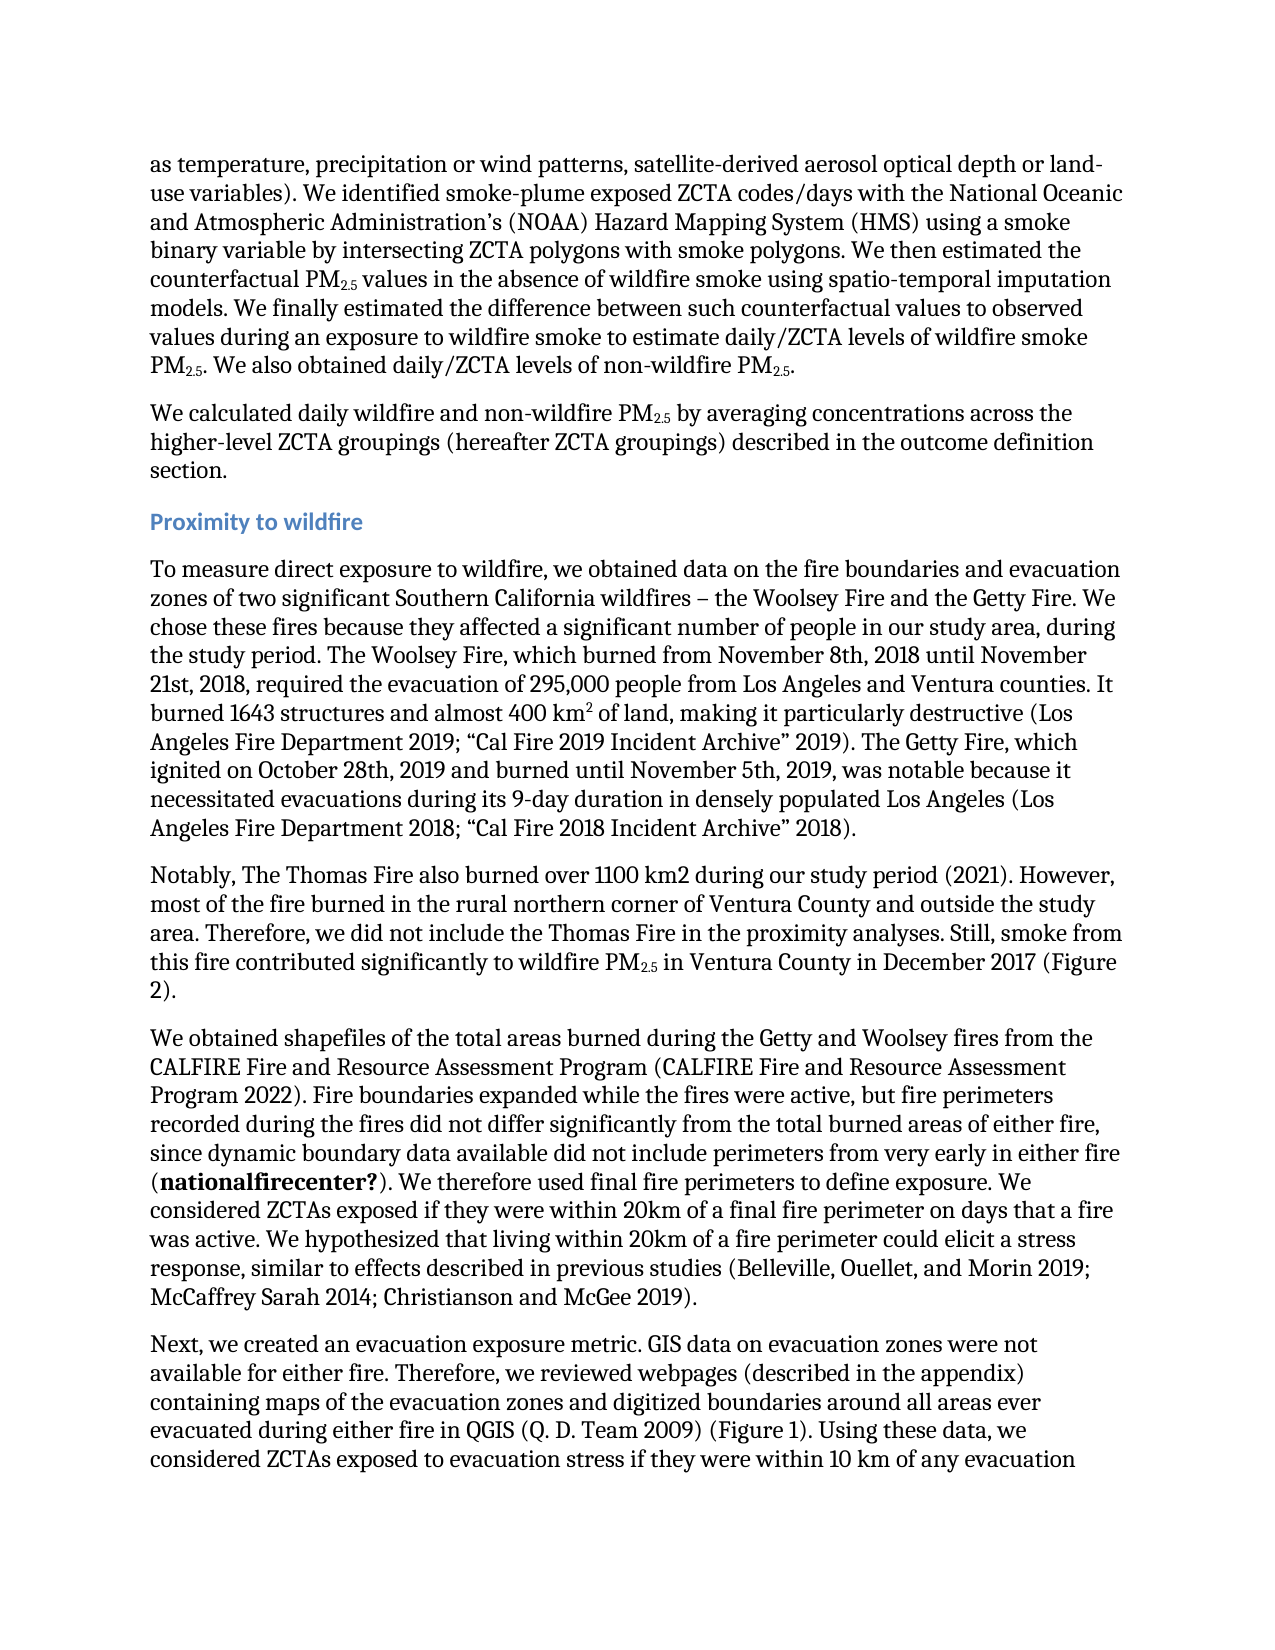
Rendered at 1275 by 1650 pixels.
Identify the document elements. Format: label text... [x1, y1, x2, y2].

text To measure direct exposure to wildfire, we obtained data on the fire boundaries and evacuation zones of two significant Southern California wildfires – the Woolsey Fire and the Getty Fire. We chose these fires because they affected a significant number of people in our study area, during the study period. The Woolsey Fire, which burned from November 8th, 2018 until November 21st, 2018, required the evacuation of 295,000 people from Los Angeles and Ventura counties. It burned 1643 structures and almost 400 km2 of land, making it particularly destructive (Los Angeles Fire Department 2019; “Cal Fire 2019 Incident Archive” 2019). The Getty Fire, which ignited on October 28th, 2019 and burned until November 5th, 2019, was notable because it necessitated evacuations during its 9-day duration in densely populated Los Angeles (Los Angeles Fire Department 2018; “Cal Fire 2018 Incident Archive” 2018). [150, 555, 1125, 843]
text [150, 1330, 1125, 1474]
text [150, 150, 1125, 380]
text We calculated daily wildfire and non-wildfire PM2.5 by averaging concentrations across the higher-level ZCTA groupings (hereafter ZCTA groupings) described in the outcome definition section. [150, 399, 1125, 485]
text We obtained shapefiles of the total areas burned during the Getty and Woolsey fires from the CALFIRE Fire and Resource Assessment Program (CALFIRE Fire and Resource Assessment Program 2022). Fire boundaries expanded while the fires were active, but fire perimeters recorded during the fires did not differ significantly from the total burned areas of either fire, since dynamic boundary data available did not include perimeters from very early in either fire (nationalfirecenter?). We therefore used final fire perimeters to define exposure. We considered ZCTAs exposed if they were within 20km of a final fire perimeter on days that a fire was active. We hypothesized that living within 20km of a fire perimeter could elicit a stress response, similar to effects described in previous studies (Belleville, Ouellet, and Morin 2019; McCaffrey Sarah 2014; Christianson and McGee 2019). [150, 1024, 1125, 1311]
text Notably, The Thomas Fire also burned over 1100 km2 during our study period (2021). However, most of the fire burned in the rural northern corner of Ventura County and outside the study area. Therefore, we did not include the Thomas Fire in the proximity analyses. Still, smoke from this fire contributed significantly to wildfire PM2.5 in Ventura County in December 2017 (Figure 2). [150, 861, 1125, 1005]
subtitle Proximity to wildfire [150, 506, 1125, 536]
